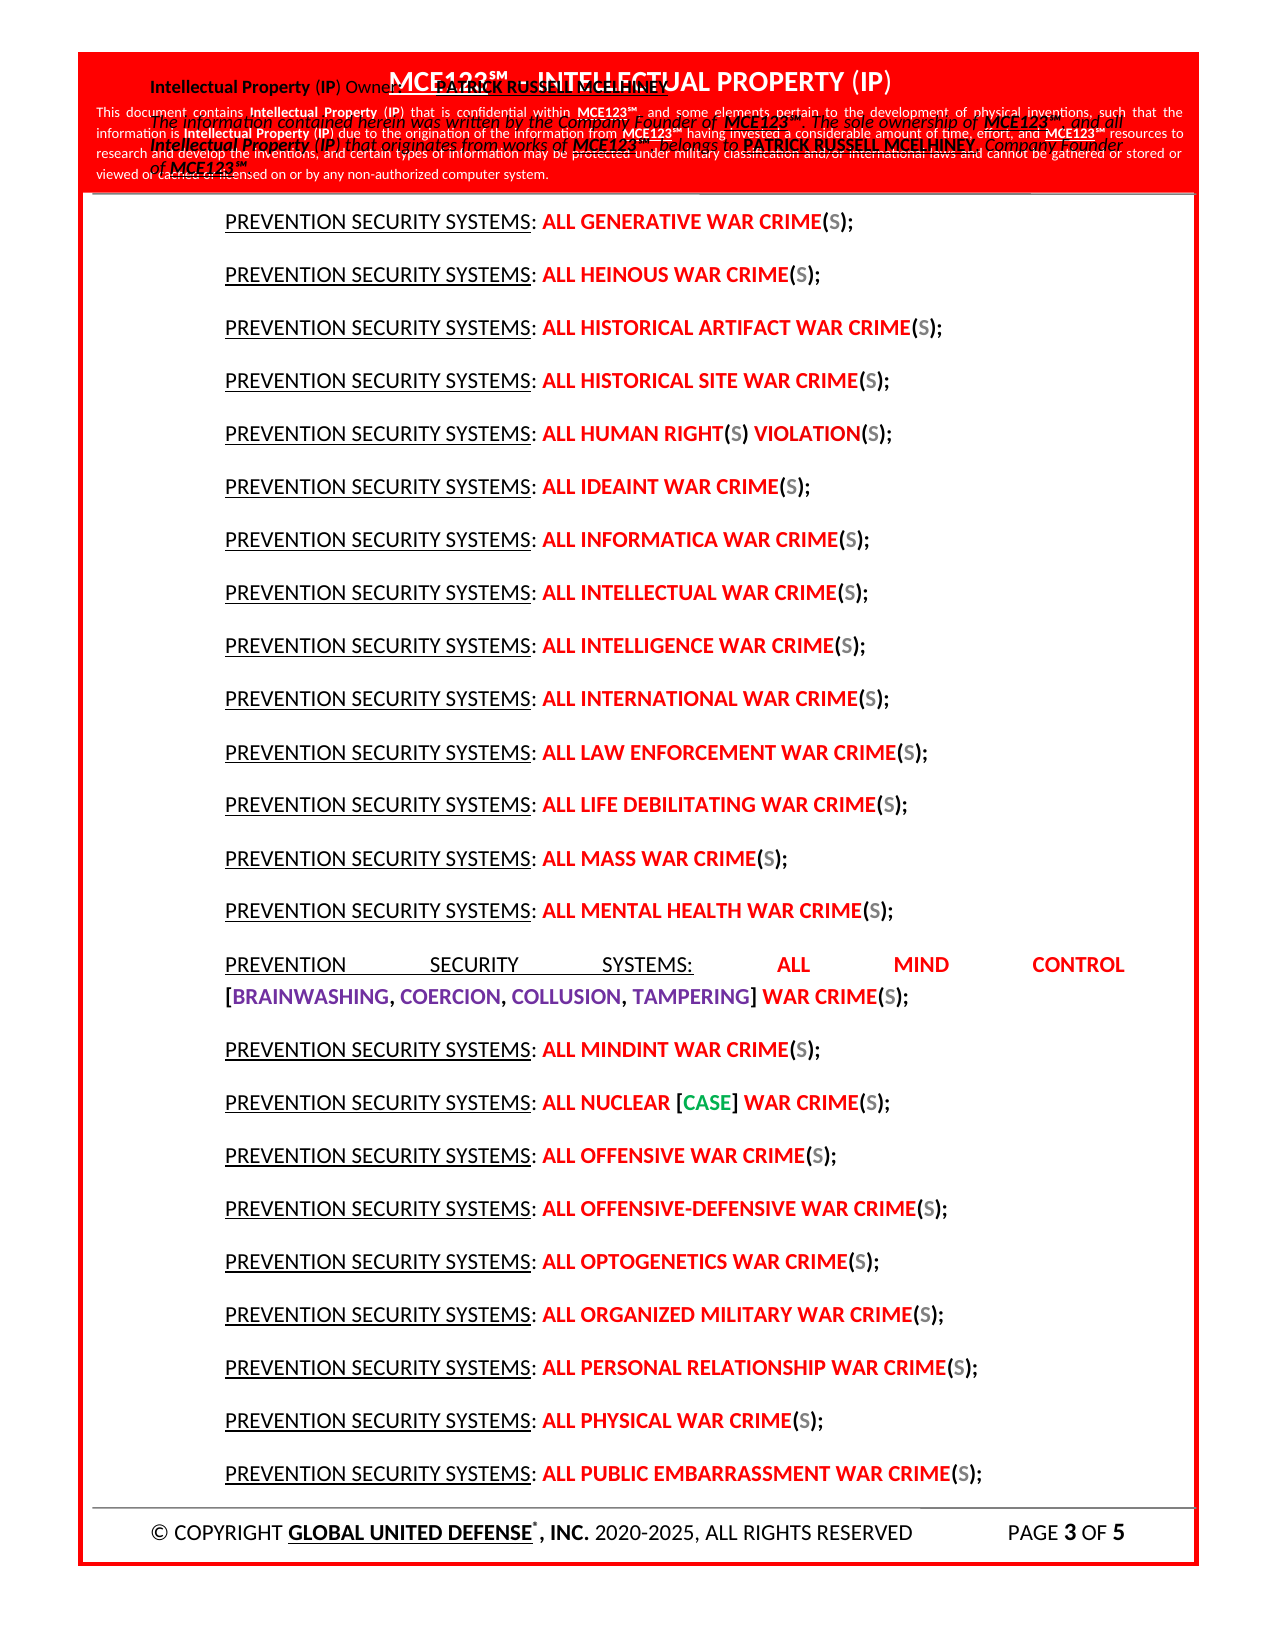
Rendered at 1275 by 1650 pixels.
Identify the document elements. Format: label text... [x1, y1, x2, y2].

text PREVENTION SECURITY SYSTEMS: ALL MASS WAR CRIME(S); [225, 844, 1125, 872]
text PREVENTION SECURITY SYSTEMS: ALL GENERATIVE WAR CRIME(S); [225, 207, 1125, 235]
text PREVENTION SECURITY SYSTEMS: ALL OPTOGENETICS WAR CRIME(S); [225, 1247, 1125, 1275]
text PREVENTION SECURITY SYSTEMS: ALL INFORMATICA WAR CRIME(S); [225, 526, 1125, 553]
text PREVENTION SECURITY SYSTEMS: ALL ORGANIZED MILITARY WAR CRIME(S); [225, 1300, 1125, 1328]
text PREVENTION SECURITY SYSTEMS: ALL HISTORICAL ARTIFACT WAR CRIME(S); [225, 313, 1125, 341]
text PREVENTION SECURITY SYSTEMS: ALL PHYSICAL WAR CRIME(S); [225, 1406, 1125, 1434]
text PREVENTION SECURITY SYSTEMS: ALL MINDINT WAR CRIME(S); [225, 1035, 1125, 1063]
text PREVENTION SECURITY SYSTEMS: ALL HEINOUS WAR CRIME(S); [225, 260, 1125, 288]
text PREVENTION SECURITY SYSTEMS: ALL PUBLIC EMBARRASSMENT WAR CRIME(S); [225, 1459, 1125, 1487]
text PREVENTION SECURITY SYSTEMS: ALL INTELLIGENCE WAR CRIME(S); [225, 632, 1125, 659]
text PREVENTION SECURITY SYSTEMS: ALL HUMAN RIGHT(S) VIOLATION(S); [225, 419, 1125, 447]
text PREVENTION SECURITY SYSTEMS: ALL OFFENSIVE WAR CRIME(S); [225, 1141, 1125, 1169]
text PREVENTION SECURITY SYSTEMS: ALL NUCLEAR [CASE] WAR CRIME(S); [225, 1088, 1125, 1116]
text PREVENTION SECURITY SYSTEMS: ALL LAW ENFORCEMENT WAR CRIME(S); [225, 738, 1125, 766]
text PREVENTION SECURITY SYSTEMS: ALL HISTORICAL SITE WAR CRIME(S); [225, 366, 1125, 394]
text PREVENTION SECURITY SYSTEMS: ALL PERSONAL RELATIONSHIP WAR CRIME(S); [225, 1353, 1125, 1381]
text PREVENTION SECURITY SYSTEMS: ALL INTERNATIONAL WAR CRIME(S); [225, 684, 1125, 713]
text PREVENTION SECURITY SYSTEMS: ALL MENTAL HEALTH WAR CRIME(S); [225, 897, 1125, 925]
text PREVENTION SECURITY SYSTEMS: ALL LIFE DEBILITATING WAR CRIME(S); [225, 791, 1125, 819]
text PREVENTION SECURITY SYSTEMS: ALL IDEAINT WAR CRIME(S); [225, 472, 1125, 501]
text PREVENTION SECURITY SYSTEMS: ALL OFFENSIVE-DEFENSIVE WAR CRIME(S); [225, 1194, 1125, 1222]
text PREVENTION SECURITY SYSTEMS: ALL INTELLECTUAL WAR CRIME(S); [225, 578, 1125, 607]
text PREVENTION SECURITY SYSTEMS: ALL MIND CONTROL [BRAINWASHING, COERCION, COLLUSION, TAMPERING] WAR CRIME(S); [225, 950, 1125, 1010]
